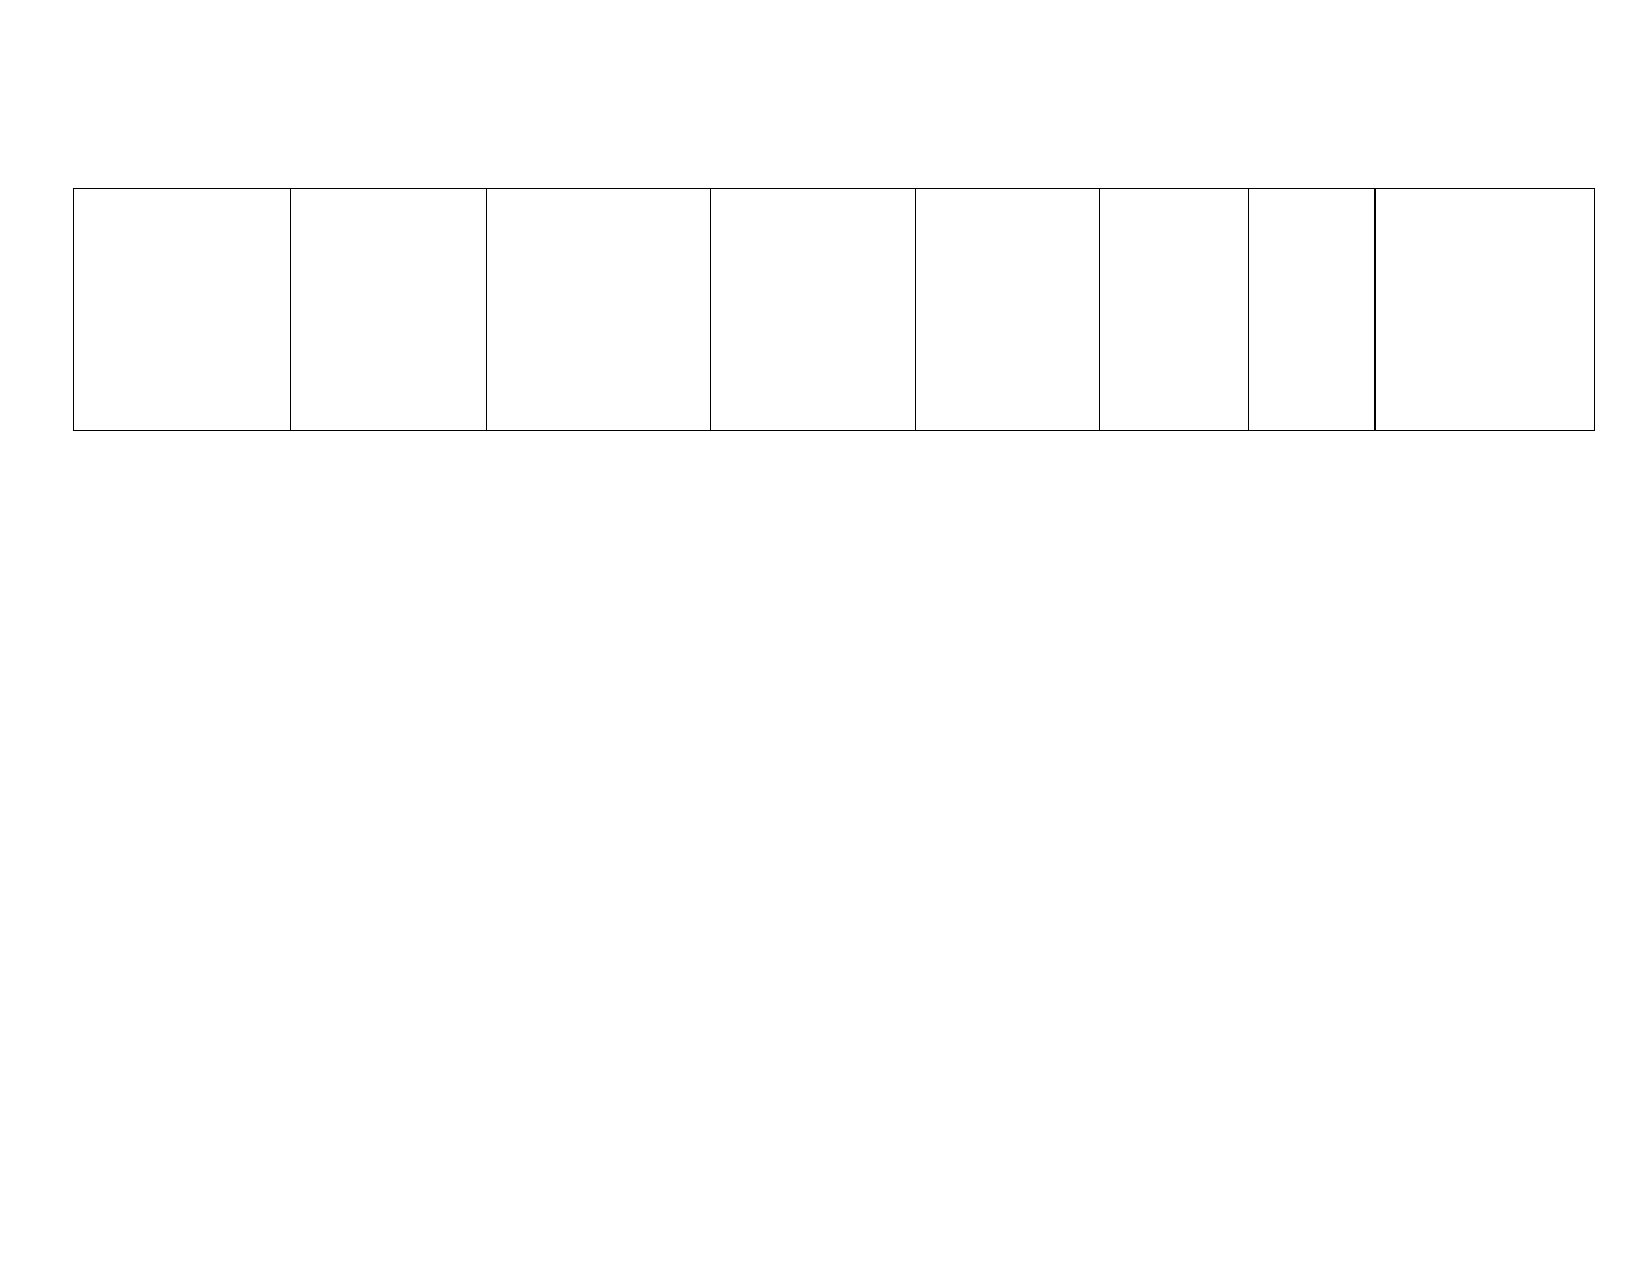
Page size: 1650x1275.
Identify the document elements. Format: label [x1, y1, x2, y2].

table_cell [1249, 189, 1374, 430]
table_cell [74, 189, 290, 430]
table_cell [1100, 189, 1248, 430]
table_cell [291, 189, 486, 430]
table_cell [916, 189, 1099, 430]
table_cell [711, 189, 915, 430]
table_cell [1376, 189, 1594, 430]
table_cell [487, 189, 710, 430]
